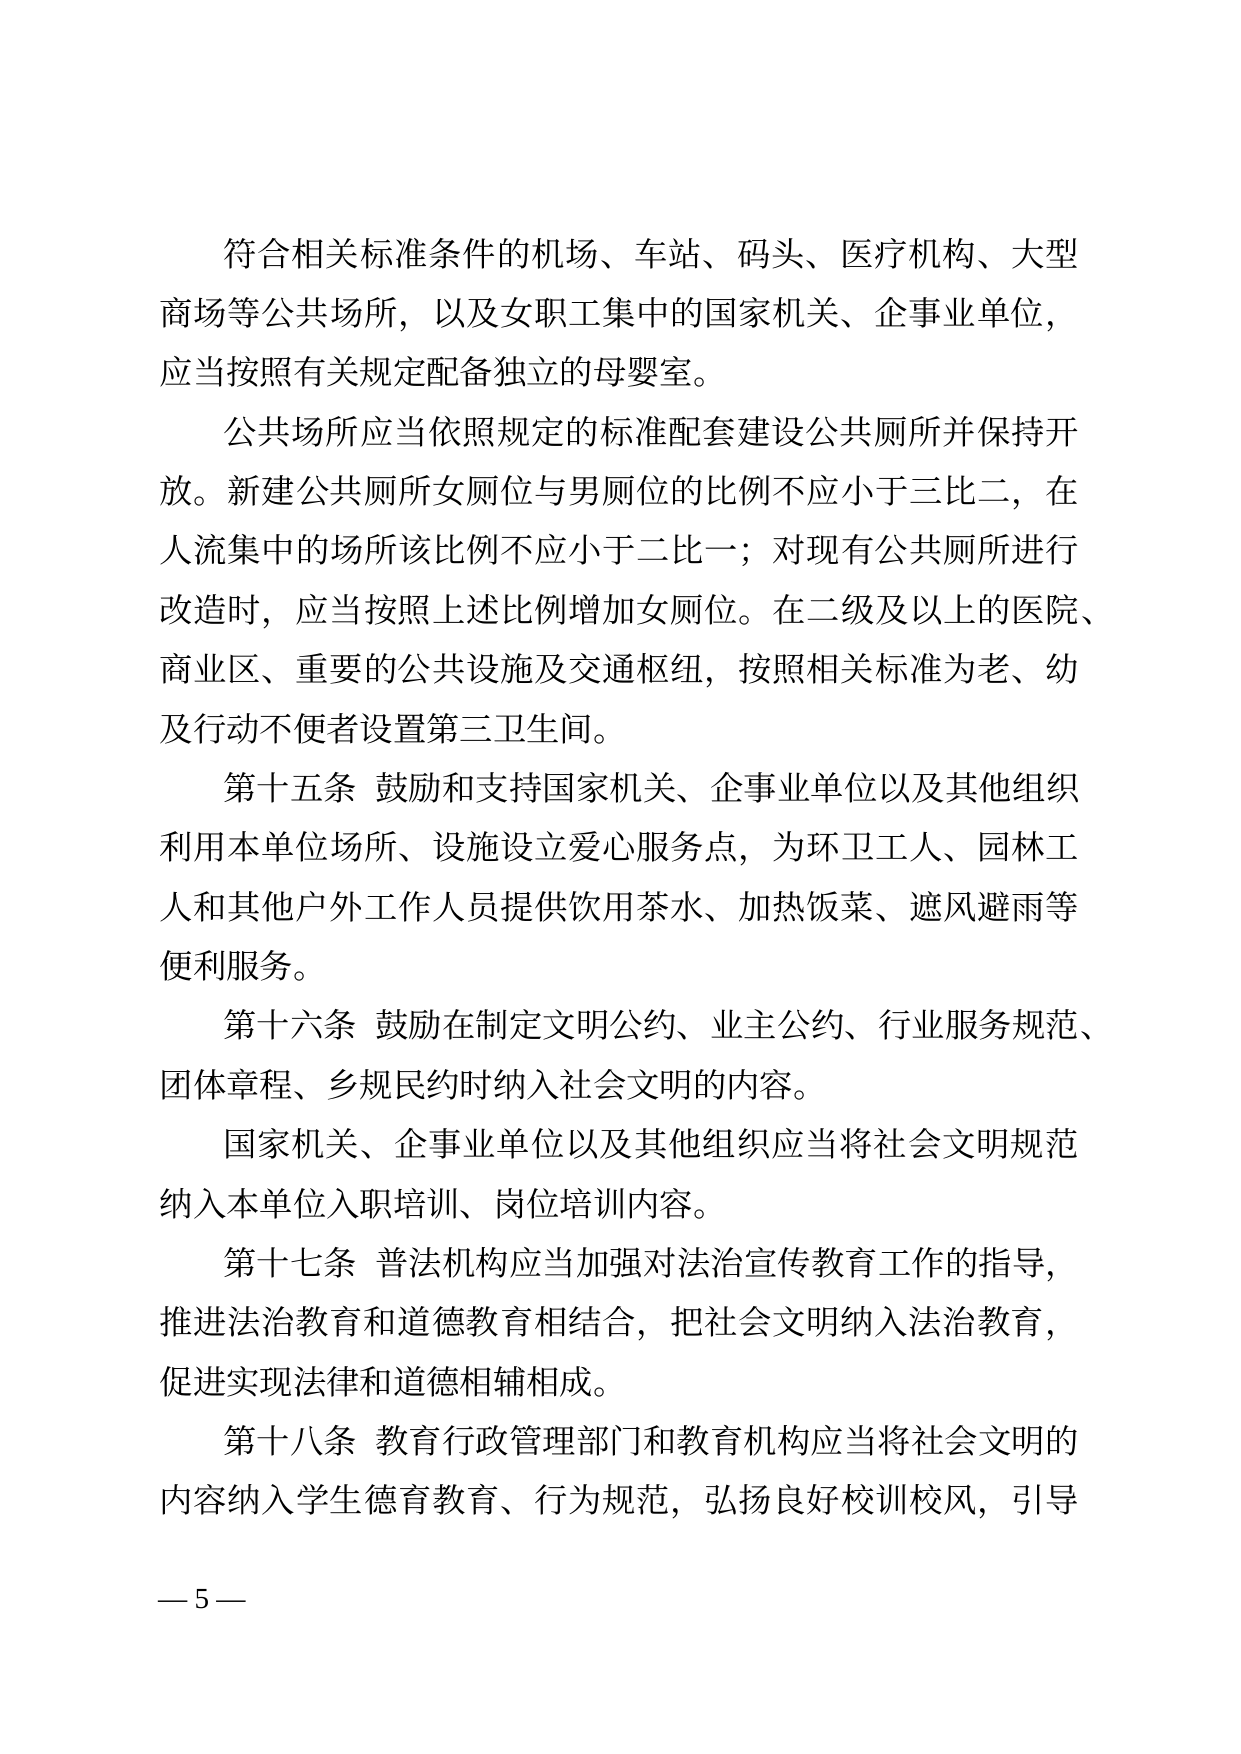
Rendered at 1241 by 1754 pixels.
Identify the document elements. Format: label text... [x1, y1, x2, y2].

text 符合相关标准条件的机场、车站、码头、医疗机构、大型商场等公共场所，以及女职工集中的国家机关、企事业单位，应当按照有关规定配备独立的母婴室。 [159, 218, 1081, 397]
text 第十七条 普法机构应当加强对法治宣传教育工作的指导，推进法治教育和道德教育相结合，把社会文明纳入法治教育，促进实现法律和道德相辅相成。 [159, 1228, 1081, 1406]
text 第十六条 鼓励在制定文明公约、业主公约、行业服务规范、团体章程、乡规民约时纳入社会文明的内容。 [159, 990, 1081, 1109]
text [159, 1406, 1081, 1525]
text 国家机关、企事业单位以及其他组织应当将社会文明规范纳入本单位入职培训、岗位培训内容。 [159, 1109, 1081, 1228]
text 第十五条 鼓励和支持国家机关、企事业单位以及其他组织利用本单位场所、设施设立爱心服务点，为环卫工人、园林工人和其他户外工作人员提供饮用茶水、加热饭菜、遮风避雨等便利服务。 [159, 753, 1081, 990]
text 公共场所应当依照规定的标准配套建设公共厕所并保持开放。新建公共厕所女厕位与男厕位的比例不应小于三比二，在人流集中的场所该比例不应小于二比一；对现有公共厕所进行改造时，应当按照上述比例增加女厕位。在二级及以上的医院、商业区、重要的公共设施及交通枢纽，按照相关标准为老、幼及行动不便者设置第三卫生间。 [159, 397, 1081, 753]
